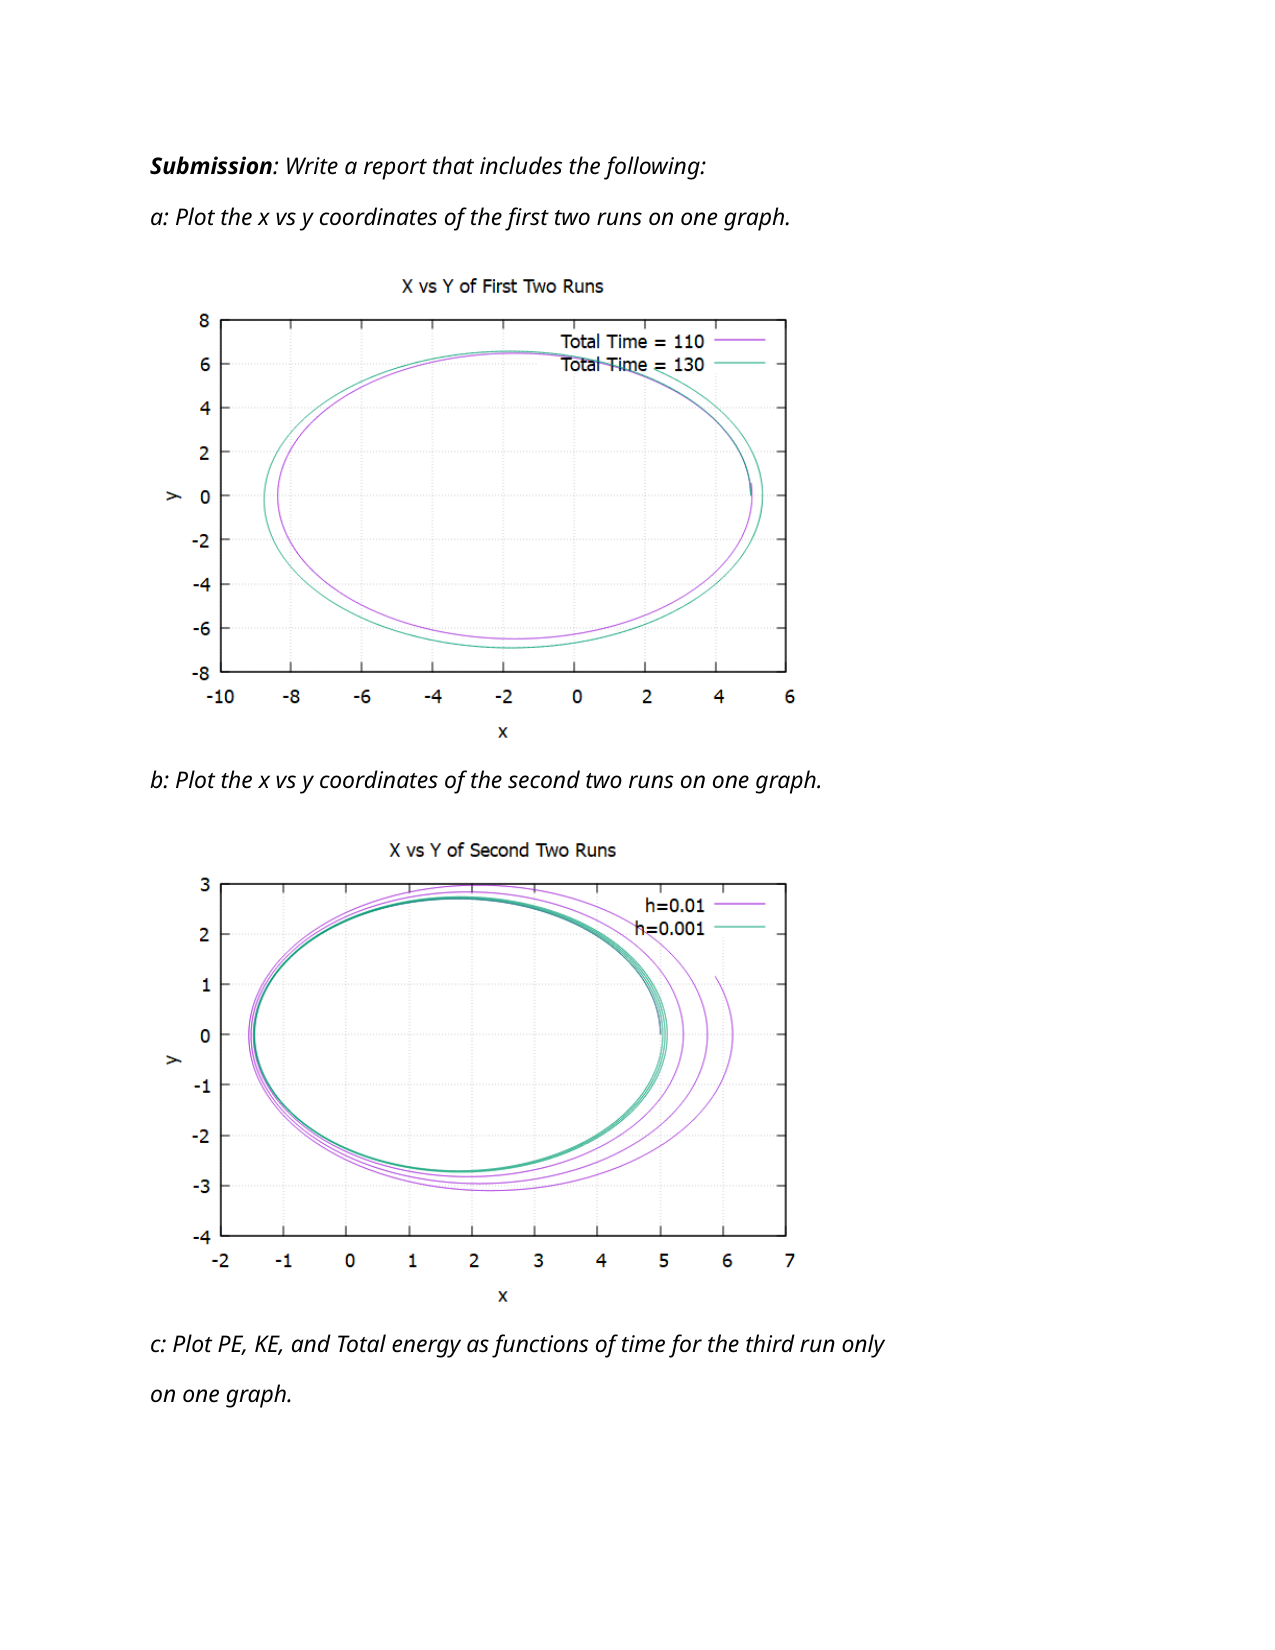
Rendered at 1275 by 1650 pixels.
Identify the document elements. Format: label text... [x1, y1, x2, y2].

text b: Plot the x vs y coordinates of the second two runs on one graph. [150, 764, 1125, 795]
text c: Plot PE, KE, and Total energy as functions of time for the third run only [150, 1328, 1125, 1359]
text Submission: Write a report that includes the following: [150, 150, 1125, 181]
picture [150, 250, 817, 745]
text on one graph. [150, 1378, 1125, 1409]
text a: Plot the x vs y coordinates of the first two runs on one graph. [150, 200, 1125, 232]
picture [150, 814, 817, 1309]
